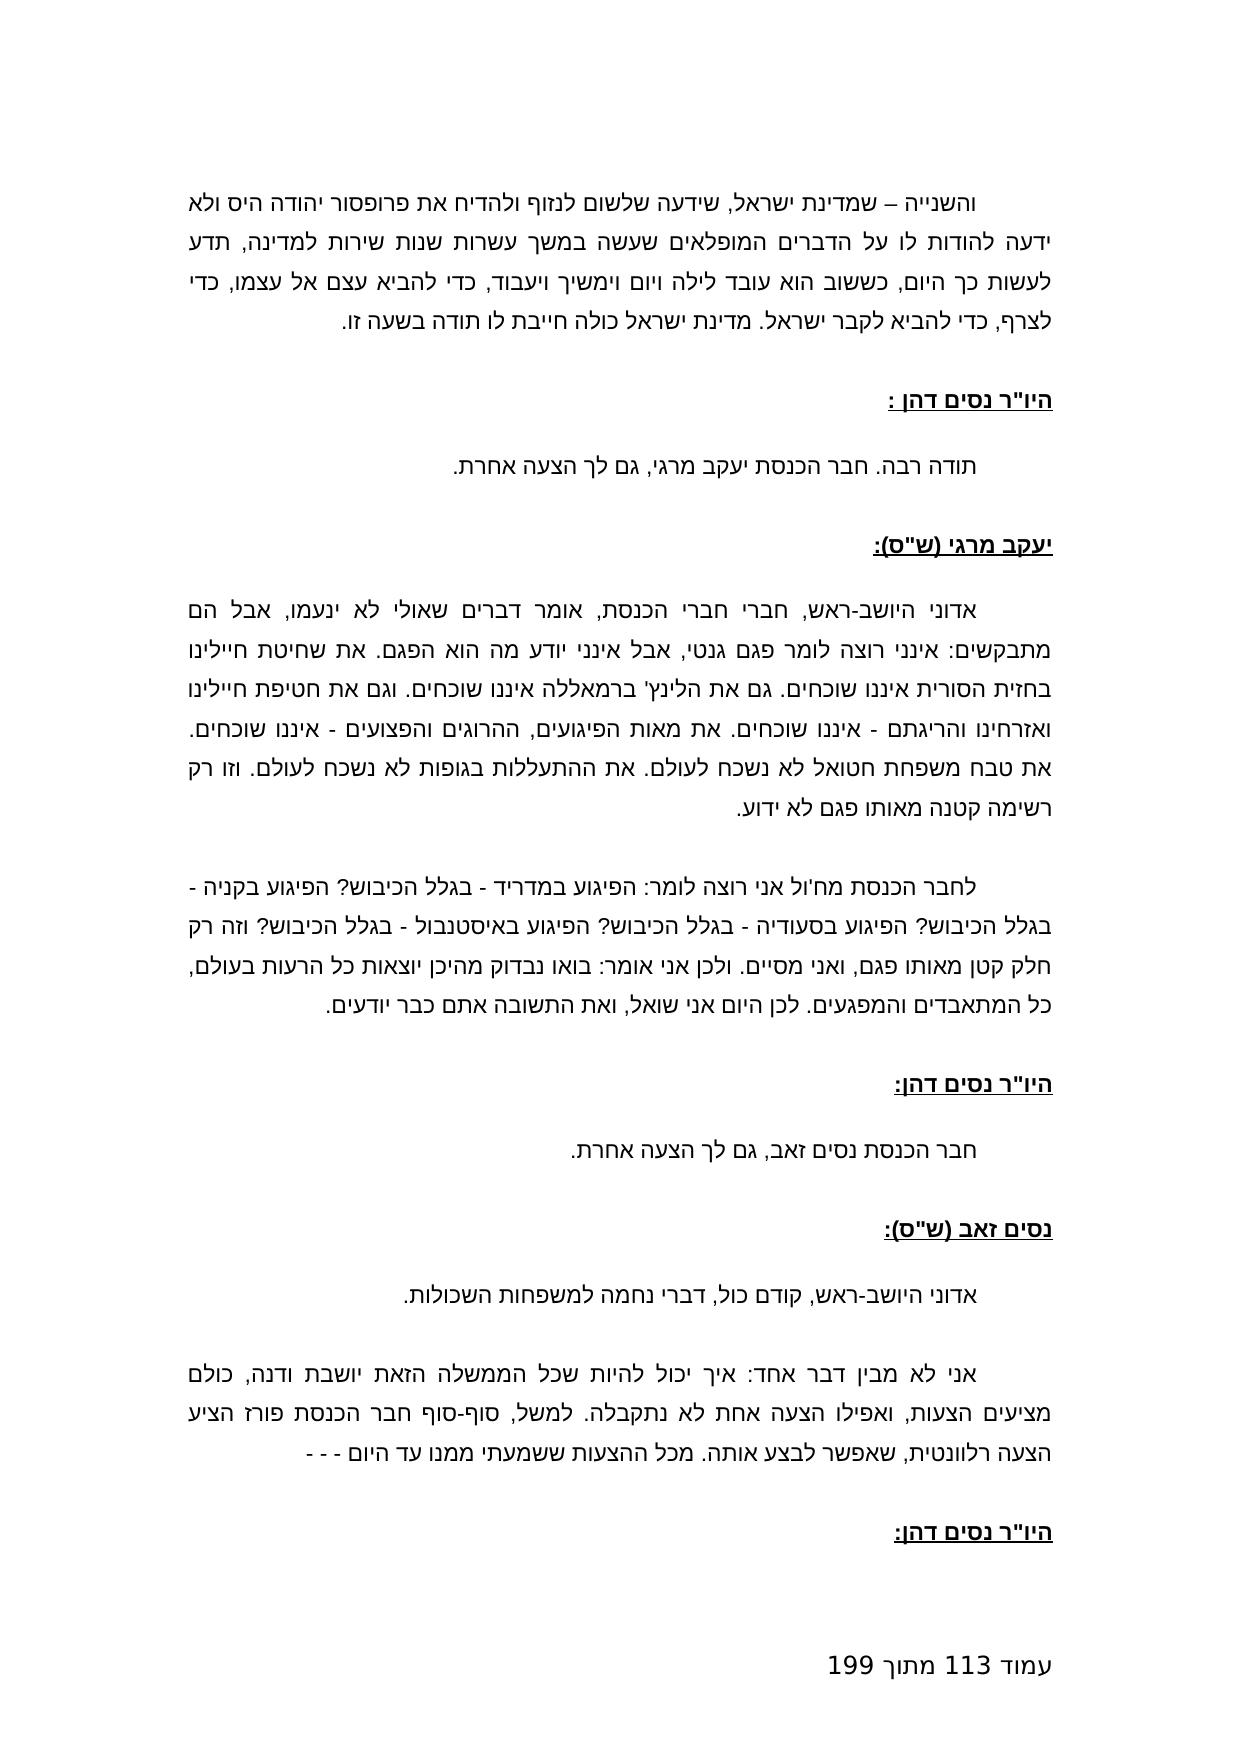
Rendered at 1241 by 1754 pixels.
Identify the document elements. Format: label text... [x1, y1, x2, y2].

text אדוני היושב-ראש, קודם כול, דברי נחמה למשפחות השכולות. [187, 1282, 1053, 1308]
text היו"ר נסים דהן : [187, 387, 1053, 413]
text היו"ר נסים דהן: [187, 1519, 1053, 1545]
text היו"ר נסים דהן: [187, 1071, 1053, 1098]
text והשנייה – שמדינת ישראל, שידעה שלשום לנזוף ולהדיח את פרופסור יהודה היס ולא ידעה להודות לו על הדברים המופלאים שעשה במשך עשרות שנות שירות למדינה, תדע לעשות כך היום, כששוב הוא עובד לילה ויום וימשיך ויעבוד, כדי להביא עצם אל עצמו, כדי לצרף, כדי להביא לקבר ישראל. מדינת ישראל כולה חייבת לו תודה בשעה זו. [187, 189, 1053, 334]
text תודה רבה. חבר הכנסת יעקב מרגי, גם לך הצעה אחרת. [187, 453, 1053, 479]
text לחבר הכנסת מח'ול אני רוצה לומר: הפיגוע במדריד - בגלל הכיבוש? הפיגוע בקניה - בגלל הכיבוש? הפיגוע בסעודיה - בגלל הכיבוש? הפיגוע באיסטנבול - בגלל הכיבוש? וזה רק חלק קטן מאותו פגם, ואני מסיים. ולכן אני אומר: בואו נבדוק מהיכן יוצאות כל הרעות בעולם, כל המתאבדים והמפגעים. לכן היום אני שואל, ואת התשובה אתם כבר יודעים. [187, 874, 1053, 1019]
text חבר הכנסת נסים זאב, גם לך הצעה אחרת. [187, 1137, 1053, 1163]
text אדוני היושב-ראש, חברי חברי הכנסת, אומר דברים שאולי לא ינעמו, אבל הם מתבקשים: אינני רוצה לומר פגם גנטי, אבל אינני יודע מה הוא הפגם. את שחיטת חיילינו בחזית הסורית איננו שוכחים. גם את הלינץ' ברמאללה איננו שוכחים. וגם את חטיפת חיילינו ואזרחינו והריגתם - איננו שוכחים. את מאות הפיגועים, ההרוגים והפצועים - איננו שוכחים. את טבח משפחת חטואל לא נשכח לעולם. את ההתעללות בגופות לא נשכח לעולם. וזו רק רשימה קטנה מאותו פגם לא ידוע. [187, 597, 1053, 821]
text אני לא מבין דבר אחד: איך יכול להיות שכל הממשלה הזאת יושבת ודנה, כולם מציעים הצעות, ואפילו הצעה אחת לא נתקבלה. למשל, סוף-סוף חבר הכנסת פורז הציע הצעה רלוונטית, שאפשר לבצע אותה. מכל ההצעות ששמעתי ממנו עד היום - - - [187, 1361, 1053, 1466]
text נסים זאב (ש"ס): [187, 1216, 1053, 1242]
text יעקב מרגי (ש"ס): [187, 532, 1053, 558]
